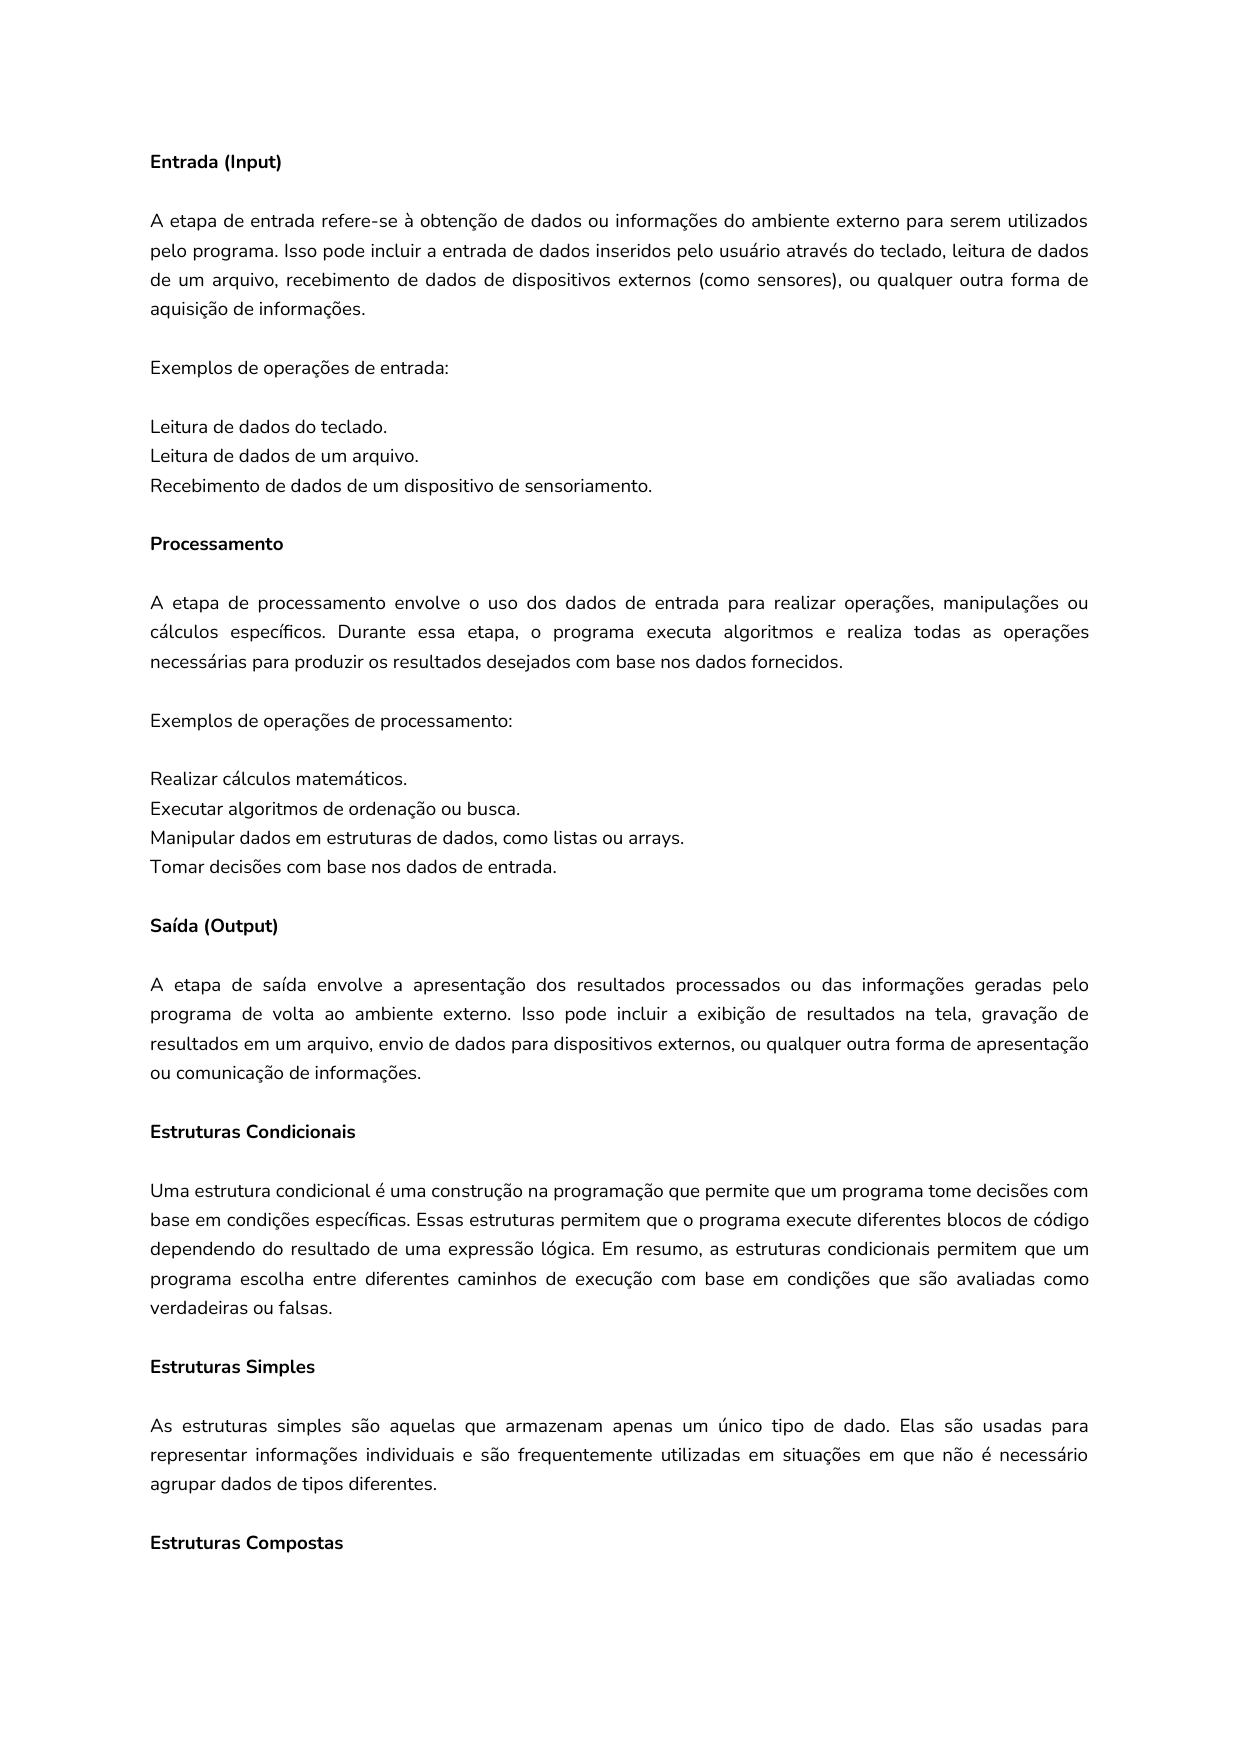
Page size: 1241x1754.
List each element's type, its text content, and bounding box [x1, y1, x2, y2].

text Realizar cálculos matemáticos. [150, 767, 1090, 792]
subtitle Entrada (Input) [150, 150, 1090, 176]
text Manipular dados em estruturas de dados, como listas ou arrays. [150, 826, 1090, 851]
text Exemplos de operações de entrada: [150, 356, 1090, 381]
text Leitura de dados do teclado. [150, 414, 1090, 440]
text A etapa de entrada refere-se à obtenção de dados ou informações do ambiente externo para serem utilizados pelo programa. Isso pode incluir a entrada de dados inseridos pelo usuário através do teclado, leitura de dados de um arquivo, recebimento de dados de dispositivos externos (como sensores), ou qualquer outra forma de aquisição de informações. [150, 209, 1090, 322]
text Leitura de dados de um arquivo. [150, 444, 1090, 469]
text As estruturas simples são aquelas que armazenam apenas um único tipo de dado. Elas são usadas para representar informações individuais e são frequentemente utilizadas em situações em que não é necessário agrupar dados de tipos diferentes. [150, 1413, 1090, 1497]
text Exemplos de operações de processamento: [150, 708, 1090, 734]
text Executar algoritmos de ordenação ou busca. [150, 796, 1090, 822]
text Recebimento de dados de um dispositivo de sensoriamento. [150, 473, 1090, 499]
subtitle Estruturas Simples [150, 1354, 1090, 1380]
text A etapa de processamento envolve o uso dos dados de entrada para realizar operações, manipulações ou cálculos específicos. Durante essa etapa, o programa executa algoritmos e realiza todas as operações necessárias para produzir os resultados desejados com base nos dados fornecidos. [150, 591, 1090, 675]
subtitle Estruturas Condicionais [150, 1119, 1090, 1145]
text Tomar decisões com base nos dados de entrada. [150, 855, 1090, 881]
subtitle Estruturas Compostas [150, 1531, 1090, 1556]
subtitle Processamento [150, 532, 1090, 557]
text Uma estrutura condicional é uma construção na programação que permite que um programa tome decisões com base em condições específicas. Essas estruturas permitem que o programa execute diferentes blocos de código dependendo do resultado de uma expressão lógica. Em resumo, as estruturas condicionais permitem que um programa escolha entre diferentes caminhos de execução com base em condições que são avaliadas como verdadeiras ou falsas. [150, 1178, 1090, 1321]
subtitle Saída (Output) [150, 914, 1090, 939]
text A etapa de saída envolve a apresentação dos resultados processados ou das informações geradas pelo programa de volta ao ambiente externo. Isso pode incluir a exibição de resultados na tela, gravação de resultados em um arquivo, envio de dados para dispositivos externos, ou qualquer outra forma de apresentação ou comunicação de informações. [150, 972, 1090, 1086]
